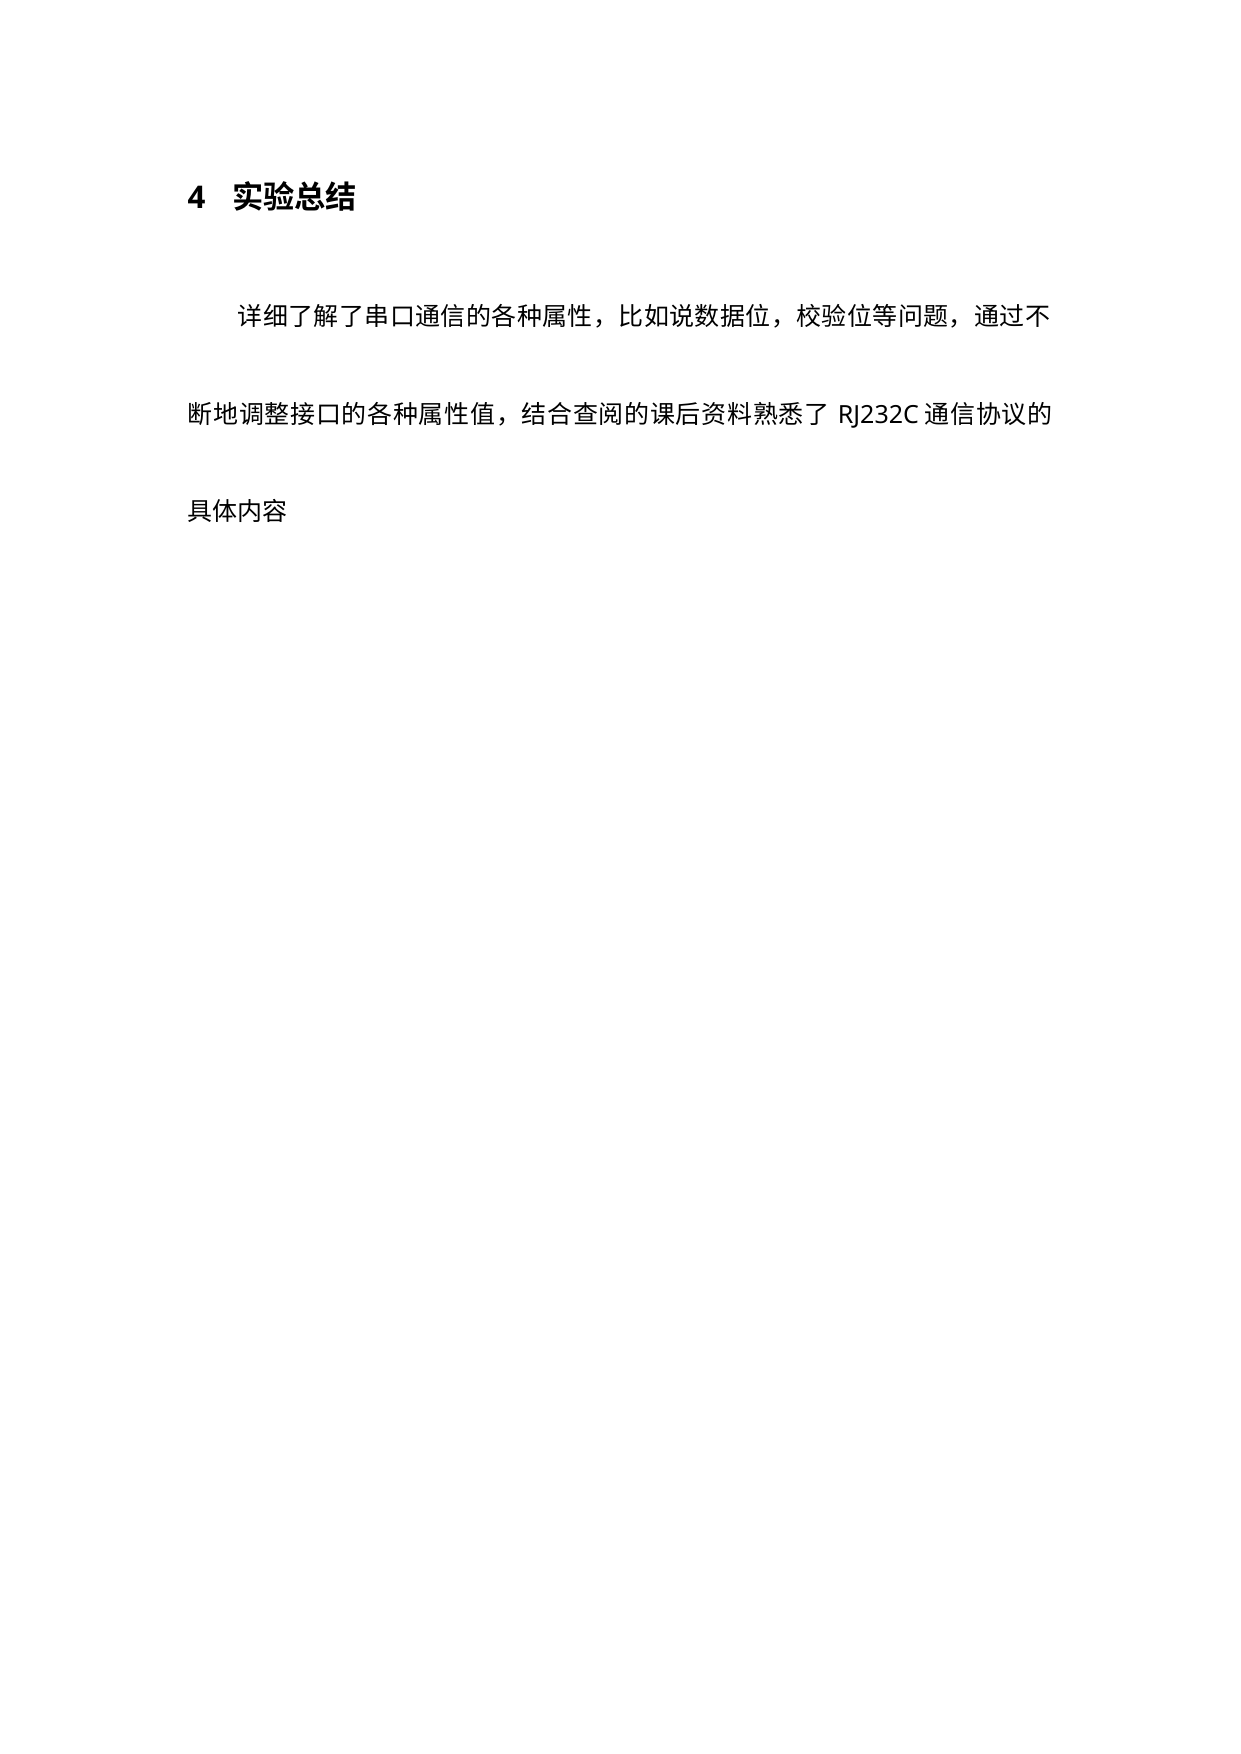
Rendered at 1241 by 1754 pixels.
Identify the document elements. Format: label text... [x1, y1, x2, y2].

list 详细了解了串口通信的各种属性，比如说数据位，校验位等问题，通过不断地调整接口的各种属性值，结合查阅的课后资料熟悉了RJ232C通信协议的具体内容 [187, 282, 1053, 542]
subtitle 实验总结 [187, 162, 1053, 227]
